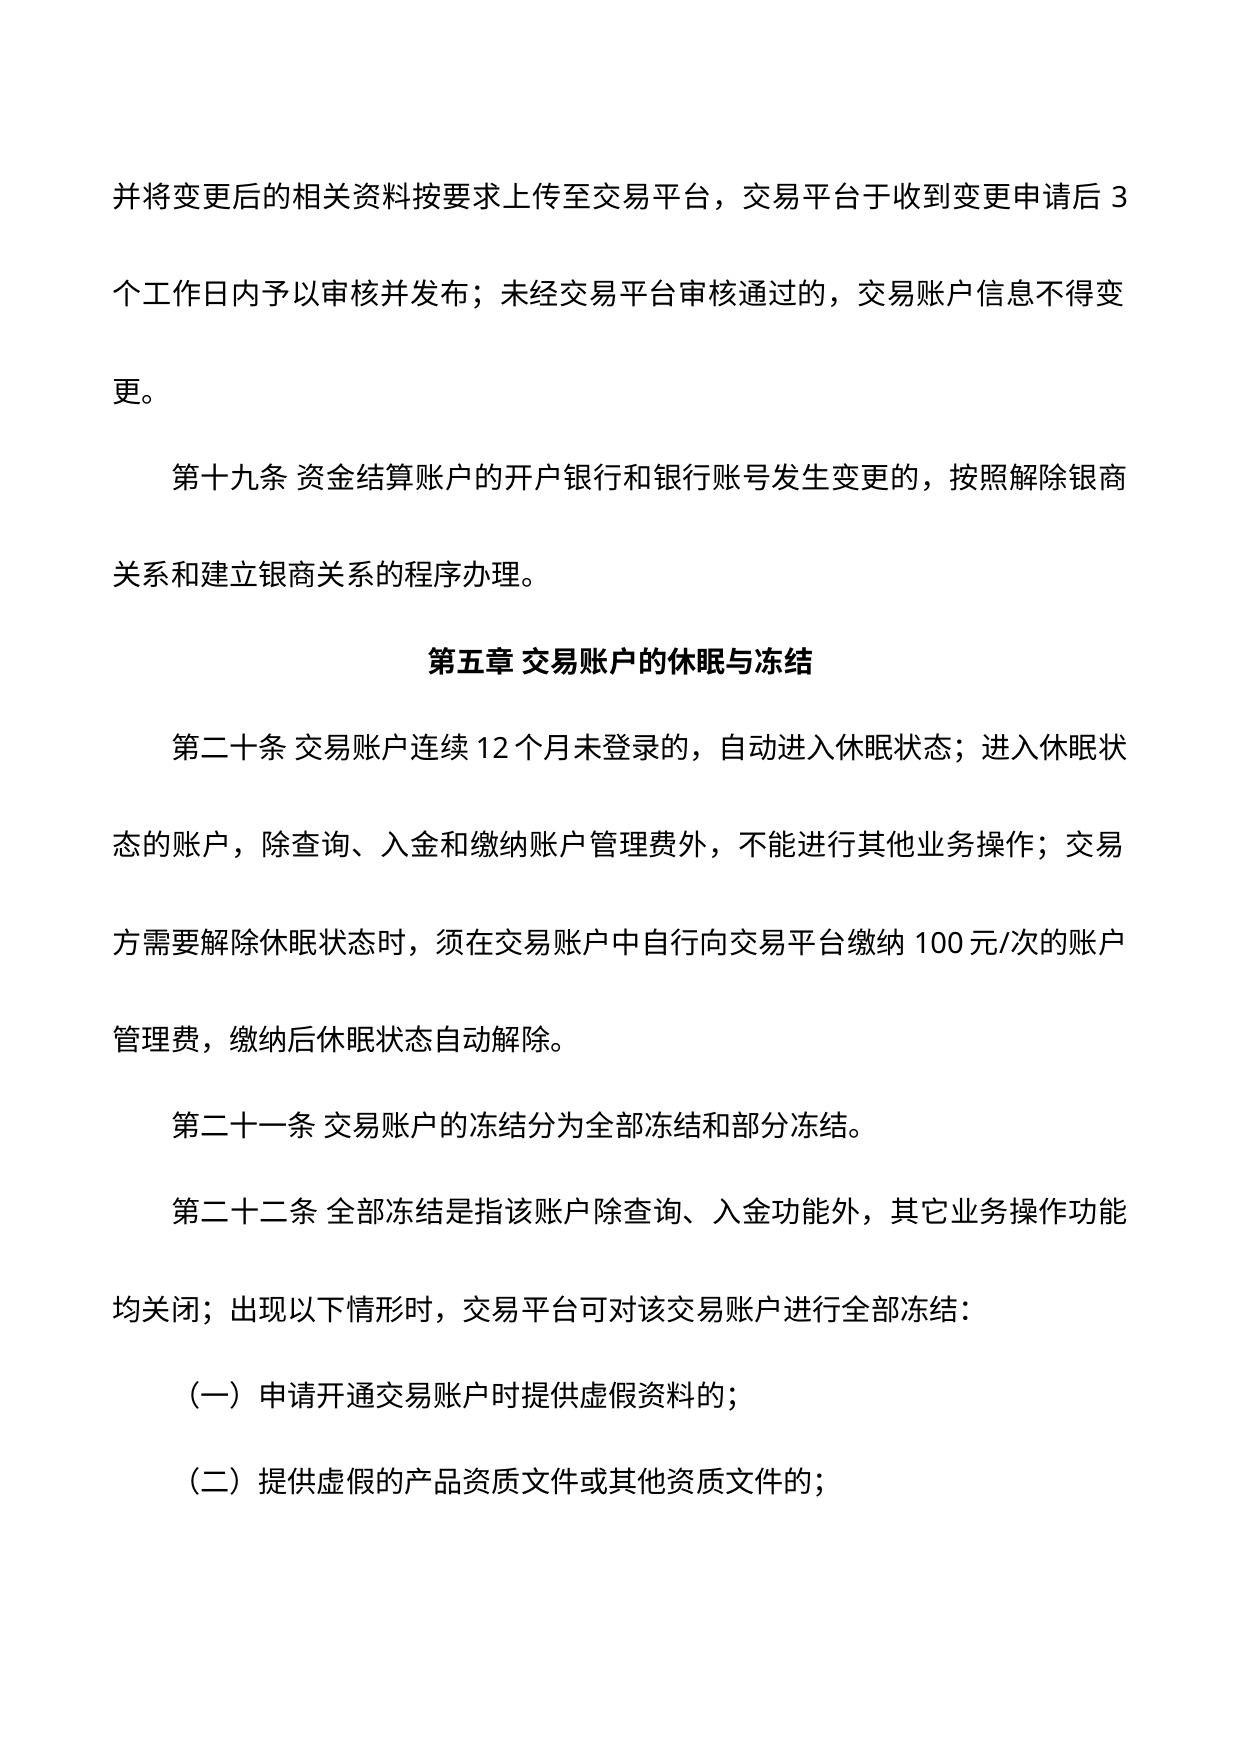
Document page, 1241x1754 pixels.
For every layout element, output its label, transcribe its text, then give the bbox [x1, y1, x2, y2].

text 第二十条 交易账户连续12个月未登录的，自动进入休眠状态；进入休眠状态的账户，除查询、入金和缴纳账户管理费外，不能进行其他业务操作；交易方需要解除休眠状态时，须在交易账户中自行向交易平台缴纳100元/次的账户管理费，缴纳后休眠状态自动解除。 [112, 713, 1128, 1070]
text （一）申请开通交易账户时提供虚假资料的； [112, 1361, 1128, 1426]
text 第二十二条 全部冻结是指该账户除查询、入金功能外，其它业务操作功能均关闭；出现以下情形时，交易平台可对该交易账户进行全部冻结： [112, 1178, 1128, 1340]
text 第五章 交易账户的休眠与冻结 [112, 627, 1128, 692]
text 第十九条 资金结算账户的开户银行和银行账号发生变更的，按照解除银商关系和建立银商关系的程序办理。 [112, 443, 1128, 606]
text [112, 162, 1128, 422]
text 第二十一条 交易账户的冻结分为全部冻结和部分冻结。 [112, 1092, 1128, 1157]
text （二）提供虚假的产品资质文件或其他资质文件的； [112, 1447, 1128, 1512]
